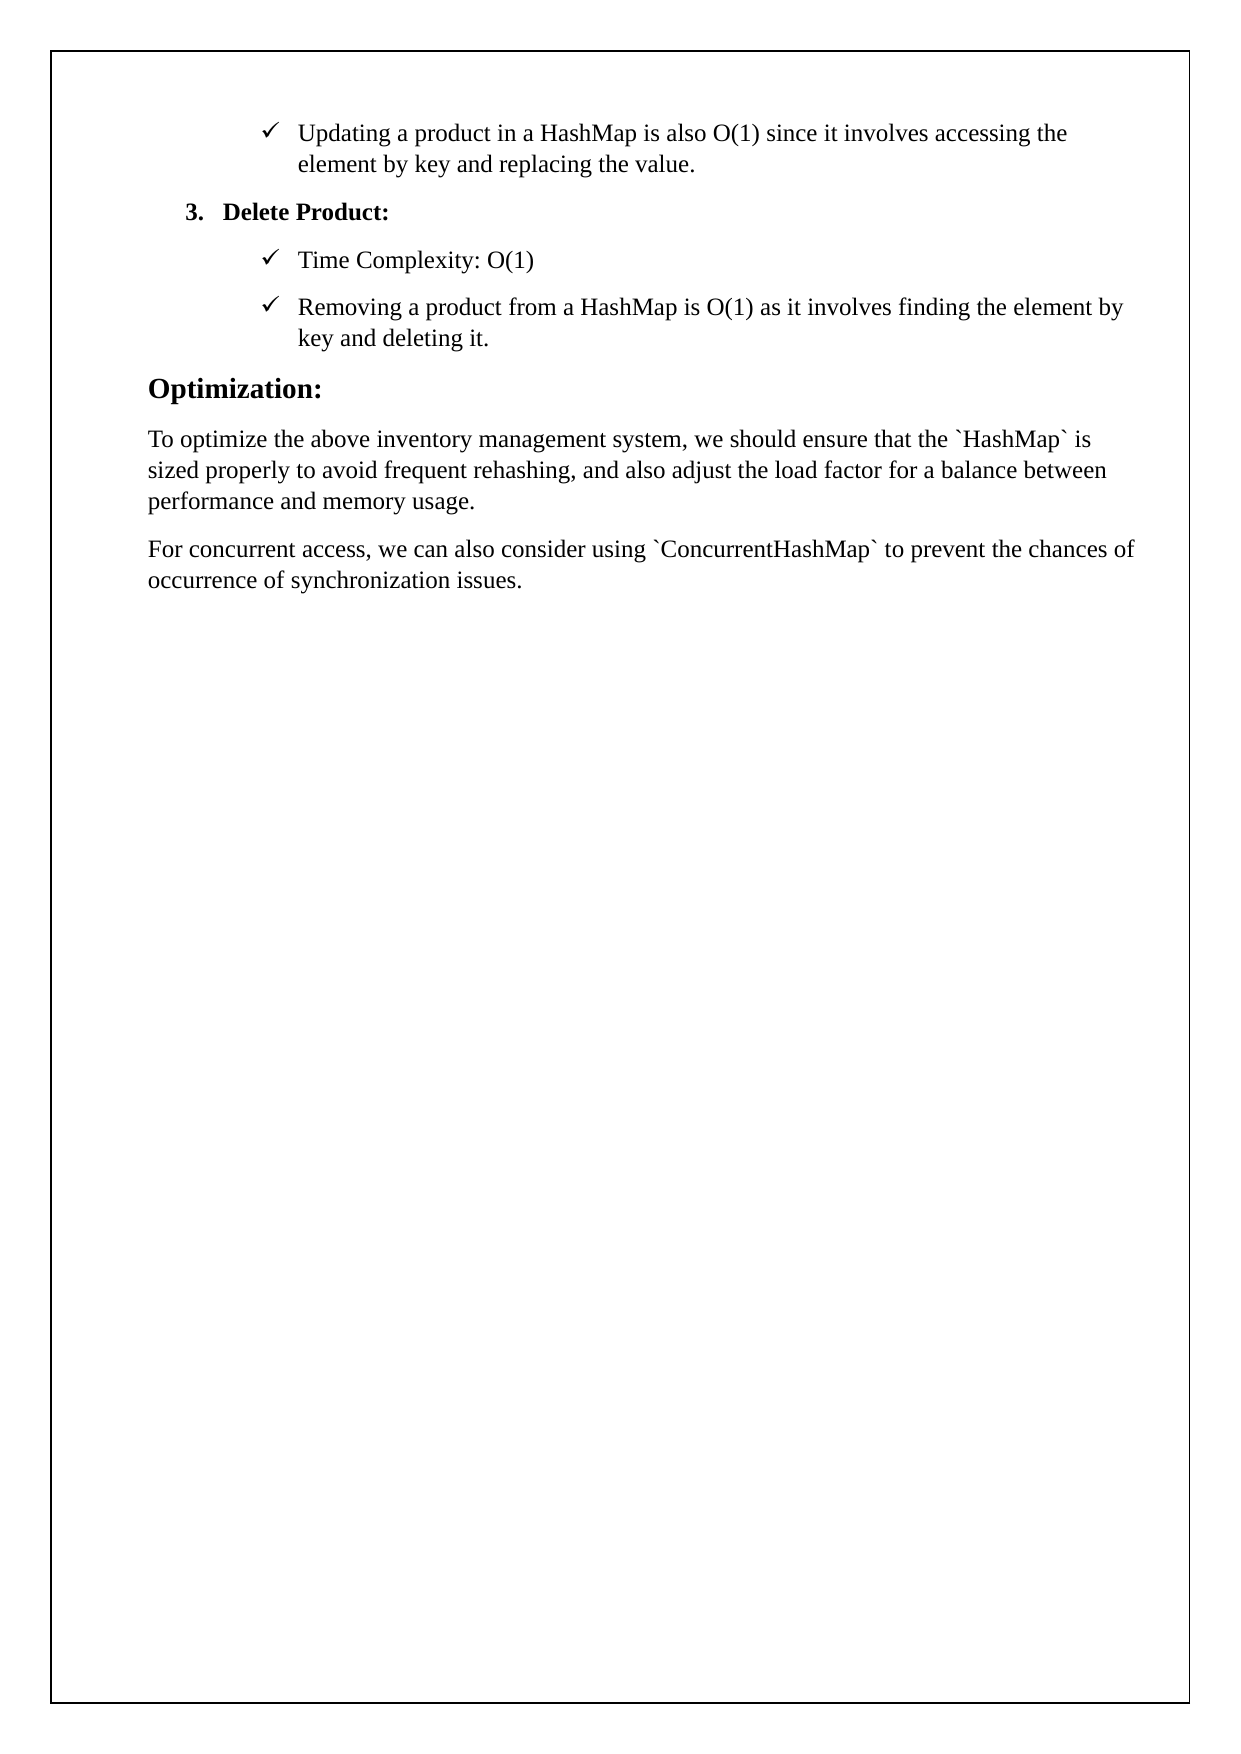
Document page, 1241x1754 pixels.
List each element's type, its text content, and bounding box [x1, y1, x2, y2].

list Removing a product from a HashMap is O(1) as it involves finding the element by key and deleting it. [260, 292, 1137, 352]
list Delete Product: [185, 197, 1137, 226]
text For concurrent access, we can also consider using `ConcurrentHashMap` to prevent the chances of occurrence of synchronization issues. [148, 534, 1137, 593]
text Optimization: [148, 371, 1137, 405]
text To optimize the above inventory management system, we should ensure that the `HashMap` is sized properly to avoid frequent rehashing, and also adjust the load factor for a balance between performance and memory usage. [148, 424, 1137, 515]
list Updating a product in a HashMap is also O(1) since it involves accessing the element by key and replacing the value. [260, 118, 1137, 178]
list Time Complexity: O(1) [260, 245, 1137, 273]
